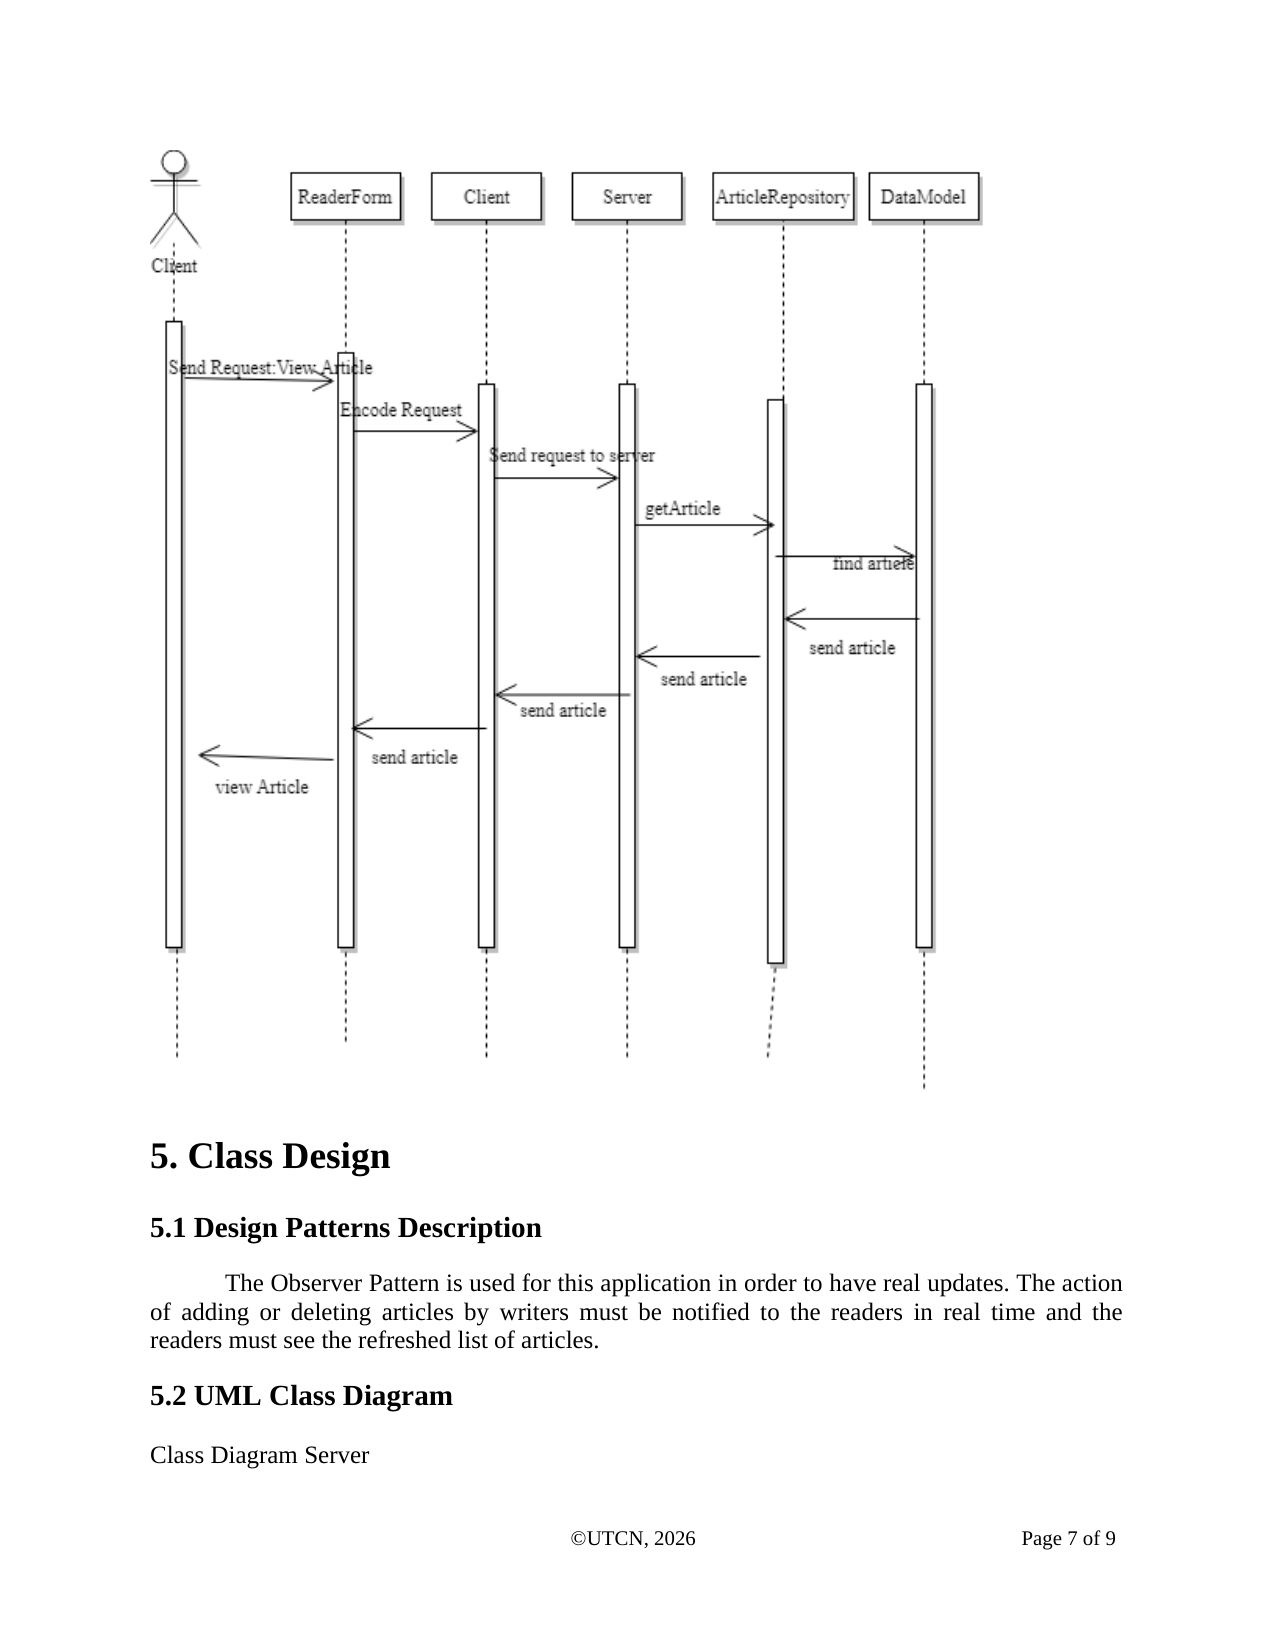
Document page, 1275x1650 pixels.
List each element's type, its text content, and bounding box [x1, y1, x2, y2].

text 5.2 UML Class Diagram [150, 1378, 1125, 1412]
title 5. Class Design [150, 1134, 1125, 1177]
text 5.1 Design Patterns Description [150, 1210, 1125, 1244]
picture [150, 150, 983, 1091]
text Class Diagram Server [150, 1441, 1125, 1469]
text The Observer Pattern is used for this application in order to have real updates. The action of adding or deleting articles by writers must be notified to the readers in real time and the readers must see the refreshed list of articles. [150, 1268, 1125, 1354]
